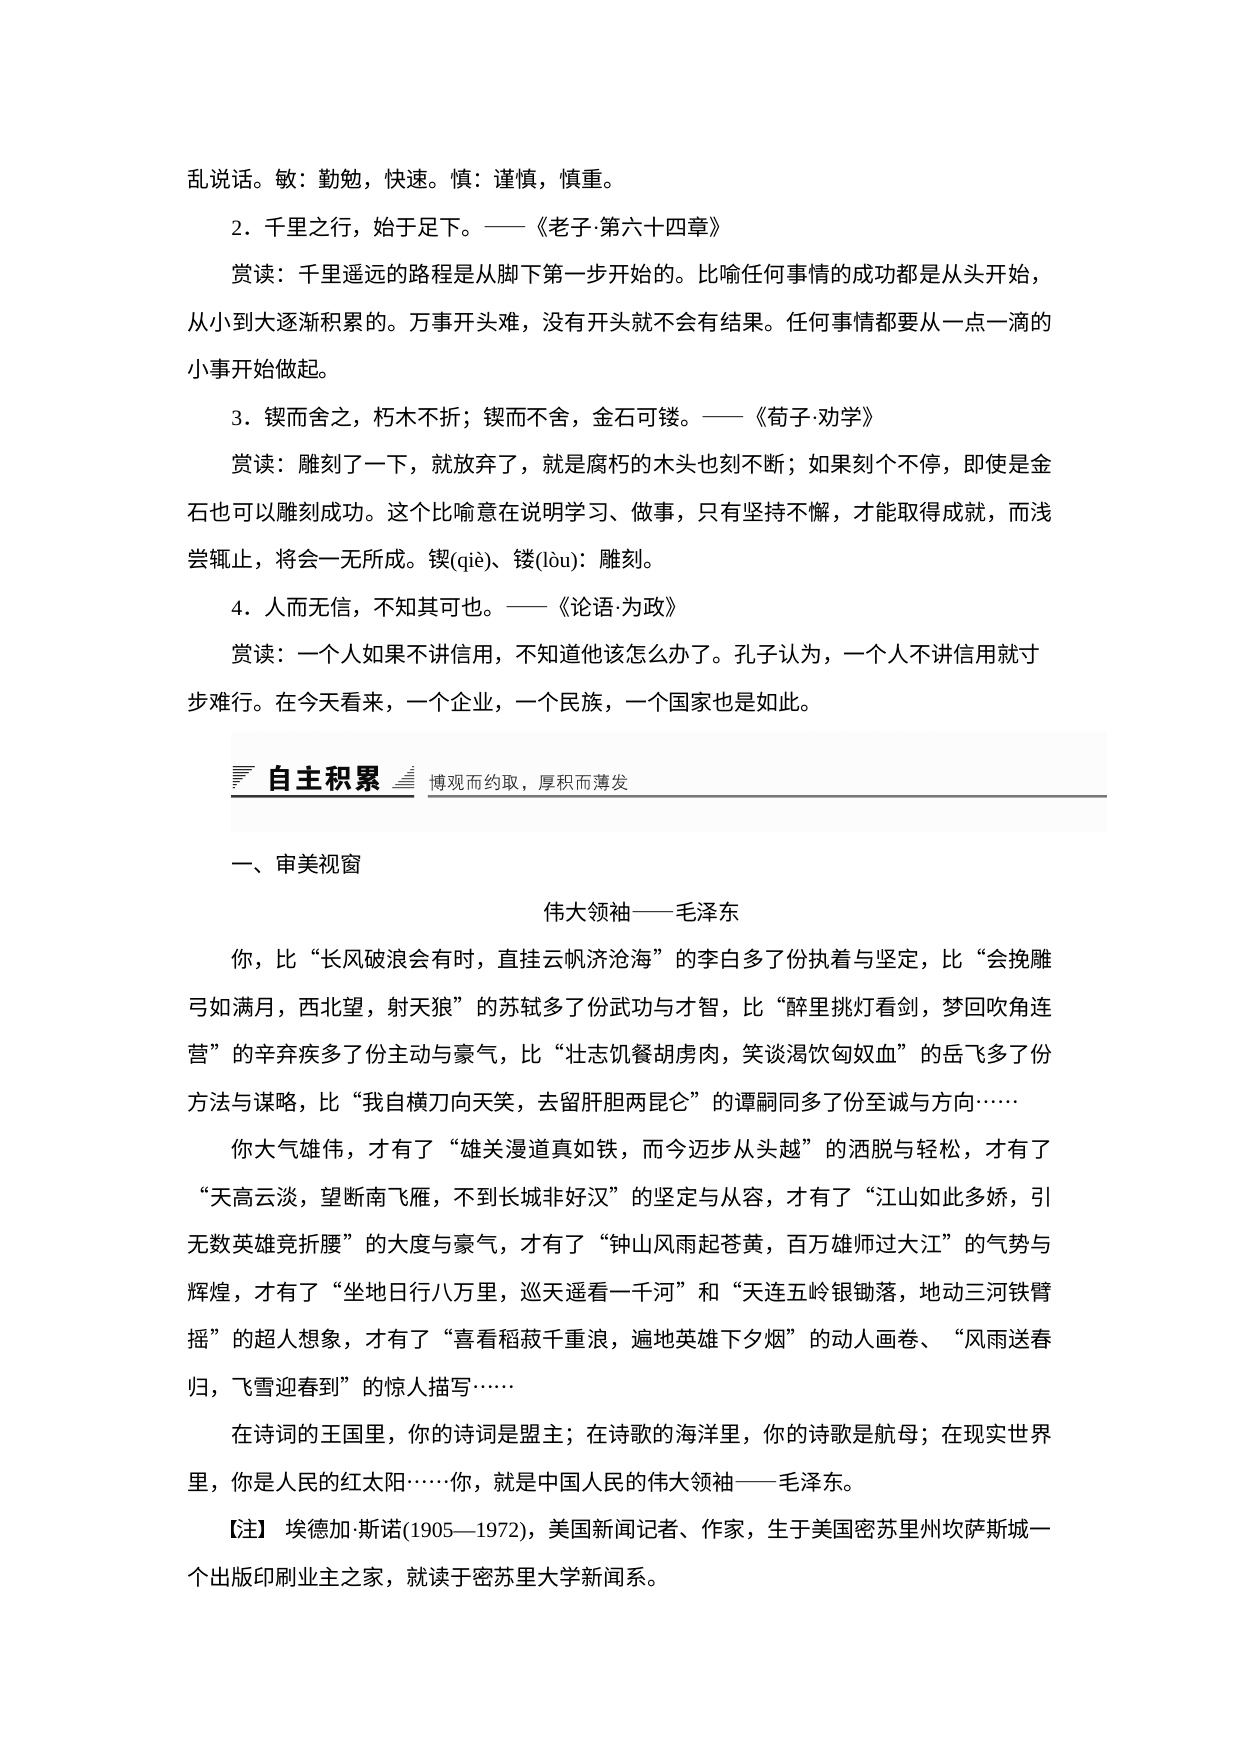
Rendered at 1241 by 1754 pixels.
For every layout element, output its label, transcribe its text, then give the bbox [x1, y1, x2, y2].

text 赏读：雕刻了一下，就放弃了，就是腐朽的木头也刻不断；如果刻个不停，即使是金石也可以雕刻成功。这个比喻意在说明学习、做事，只有坚持不懈，才能取得成就，而浅尝辄止，将会一无所成。锲(qiè)、镂(lòu)：雕刻。 [187, 447, 1053, 574]
text 赏读：千里遥远的路程是从脚下第一步开始的。比喻任何事情的成功都是从头开始，从小到大逐渐积累的。万事开头难，没有开头就不会有结果。任何事情都要从一点一滴的小事开始做起。 [187, 257, 1053, 384]
picture [258, 1520, 264, 1538]
text 你大气雄伟，才有了“雄关漫道真如铁，而今迈步从头越”的洒脱与轻松，才有了“天高云淡，望断南飞雁，不到长城非好汉”的坚定与从容，才有了“江山如此多娇，引无数英雄竞折腰”的大度与豪气，才有了“钟山风雨起苍黄，百万雄师过大江”的气势与辉煌，才有了“坐地日行八万里，巡天遥看一千河”和“天连五岭银锄落，地动三河铁臂摇”的超人想象，才有了“喜看稻菽千重浪，遍地英雄下夕烟”的动人画卷、“风雨送春归，飞雪迎春到”的惊人描写…… [187, 1132, 1053, 1401]
text 赏读：一个人如果不讲信用，不知道他该怎么办了。孔子认为，一个人不讲信用就寸步难行。在今天看来，一个企业，一个民族，一个国家也是如此。 [187, 637, 1053, 716]
text 在诗词的王国里，你的诗词是盟主；在诗歌的海洋里，你的诗歌是航母；在现实世界里，你是人民的红太阳……你，就是中国人民的伟大领袖——毛泽东。 [187, 1417, 1053, 1496]
text 3．锲而舍之，朽木不折；锲而不舍，金石可镂。——《荀子·劝学》 [187, 399, 1053, 431]
text 你，比“长风破浪会有时，直挂云帆济沧海”的李白多了份执着与坚定，比“会挽雕弓如满月，西北望，射天狼”的苏轼多了份武功与才智，比“醉里挑灯看剑，梦回吹角连营”的辛弃疾多了份主动与豪气，比“壮志饥餐胡虏肉，笑谈渴饮匈奴血”的岳飞多了份方法与谋略，比“我自横刀向天笑，去留肝胆两昆仑”的谭嗣同多了份至诚与方向…… [187, 942, 1053, 1116]
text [187, 162, 1053, 194]
text 2．千里之行，始于足下。——《老子·第六十四章》 [187, 209, 1053, 241]
picture [231, 731, 1107, 832]
text 伟大领袖——毛泽东 [187, 894, 1053, 926]
text 注 埃德加·斯诺(1905—1972)，美国新闻记者、作家，生于美国密苏里州坎萨斯城一个出版印刷业主之家，就读于密苏里大学新闻系。 [187, 1512, 1053, 1591]
text 4．人而无信，不知其可也。——《论语·为政》 [187, 589, 1053, 621]
text 一、审美视窗 [187, 847, 1053, 879]
picture [231, 1520, 237, 1538]
